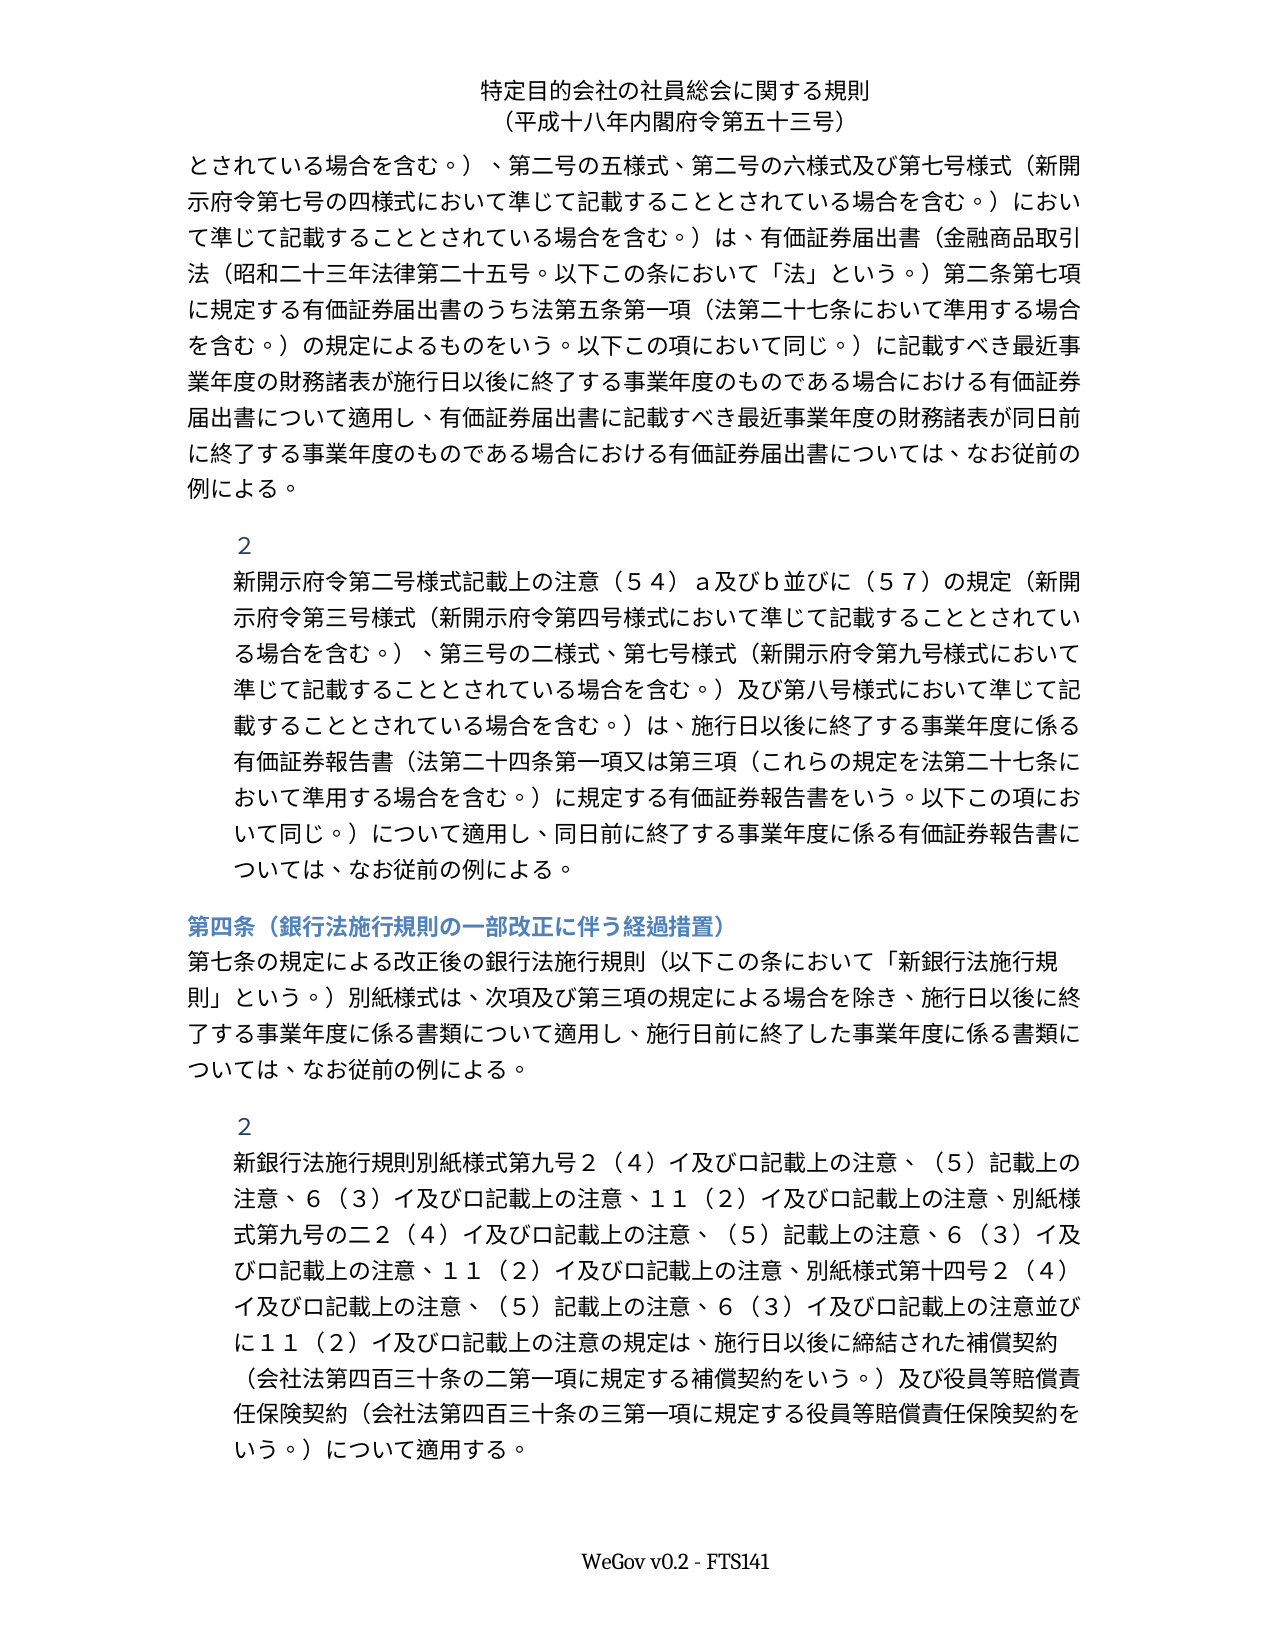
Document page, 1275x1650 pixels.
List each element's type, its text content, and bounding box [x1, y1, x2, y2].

subtitle 第四条（銀行法施行規則の一部改正に伴う経過措置） [187, 910, 1087, 942]
text 新銀行法施行規則別紙様式第九号２（４）イ及びロ記載上の注意、（５）記載上の注意、６（３）イ及びロ記載上の注意、１１（２）イ及びロ記載上の注意、別紙様式第九号の二２（４）イ及びロ記載上の注意、（５）記載上の注意、６（３）イ及びロ記載上の注意、１１（２）イ及びロ記載上の注意、別紙様式第十四号２（４）イ及びロ記載上の注意、（５）記載上の注意、６（３）イ及びロ記載上の注意並びに１１（２）イ及びロ記載上の注意の規定は、施行日以後に締結された補償契約（会社法第四百三十条の二第一項に規定する補償契約をいう。）及び役員等賠償責任保険契約（会社法第四百三十条の三第一項に規定する役員等賠償責任保険契約をいう。）について適用する。 [233, 1147, 1087, 1466]
text 第七条の規定による改正後の銀行法施行規則（以下この条において「新銀行法施行規則」という。）別紙様式は、次項及び第三項の規定による場合を除き、施行日以後に終了する事業年度に係る書類について適用し、施行日前に終了した事業年度に係る書類については、なお従前の例による。 [187, 946, 1087, 1085]
subtitle ２ [233, 1111, 1087, 1142]
text 新開示府令第二号様式記載上の注意（５４）ａ及びｂ並びに（５７）の規定（新開示府令第三号様式（新開示府令第四号様式において準じて記載することとされている場合を含む。）、第三号の二様式、第七号様式（新開示府令第九号様式において準じて記載することとされている場合を含む。）及び第八号様式において準じて記載することとされている場合を含む。）は、施行日以後に終了する事業年度に係る有価証券報告書（法第二十四条第一項又は第三項（これらの規定を法第二十七条において準用する場合を含む。）に規定する有価証券報告書をいう。以下この項において同じ。）について適用し、同日前に終了する事業年度に係る有価証券報告書については、なお従前の例による。 [233, 566, 1087, 885]
subtitle ２ [233, 530, 1087, 561]
